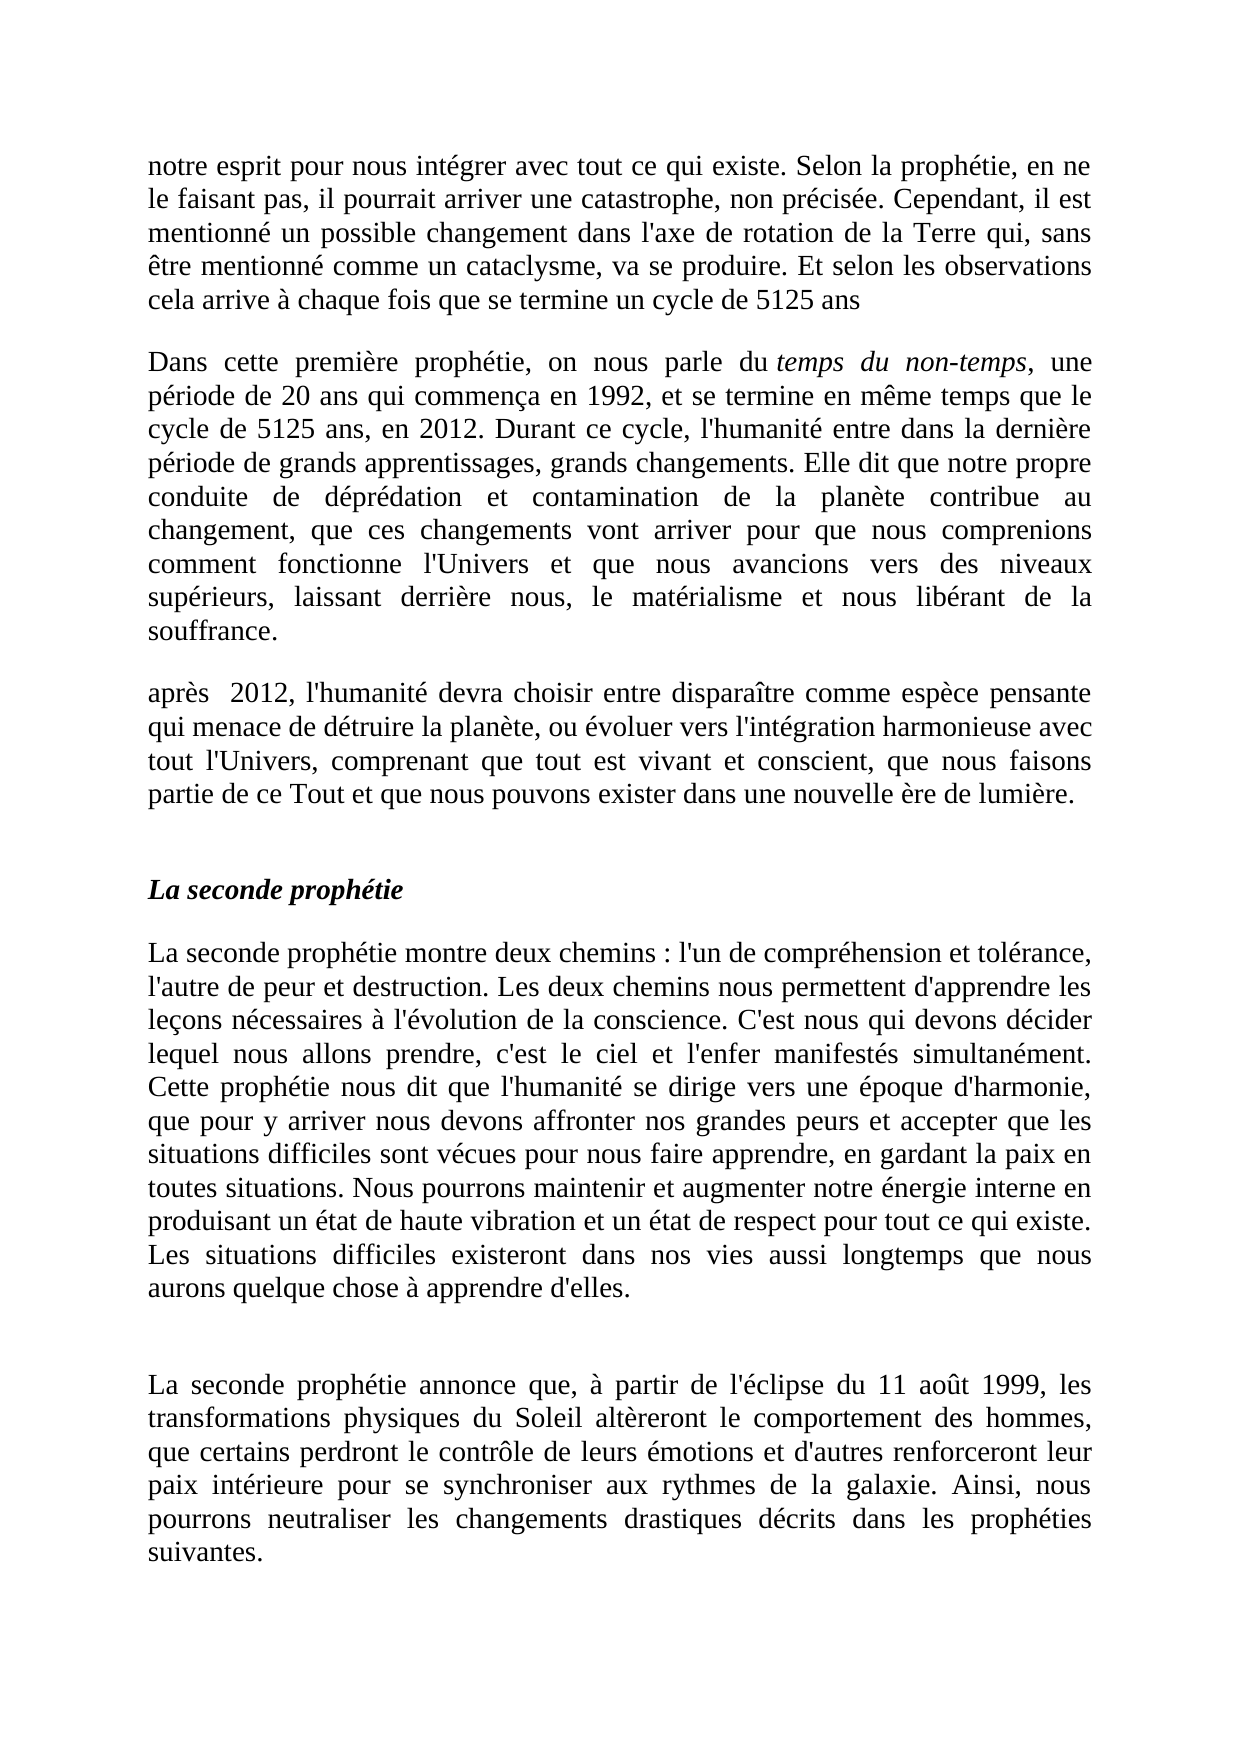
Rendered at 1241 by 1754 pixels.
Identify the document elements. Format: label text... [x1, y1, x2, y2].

text La seconde prophétie montre deux chemins : l'un de compréhension et tolérance, l'autre de peur et destruction. Les deux chemins nous permettent d'apprendre les leçons nécessaires à l'évolution de la conscience. C'est nous qui devons décider lequel nous allons prendre, c'est le ciel et l'enfer manifestés simultanément. Cette prophétie nous dit que l'humanité se dirige vers une époque d'harmonie, que pour y arriver nous devons affronter nos grandes peurs et accepter que les situations difficiles sont vécues pour nous faire apprendre, en gardant la paix en toutes situations. Nous pourrons maintenir et augmenter notre énergie interne en produisant un état de haute vibration et un état de respect pour tout ce qui existe. Les situations difficiles existeront dans nos vies aussi longtemps que nous aurons quelque chose à apprendre d'elles. [148, 935, 1093, 1304]
text après 2012, l'humanité devra choisir entre disparaître comme espèce pensante qui menace de détruire la planète, ou évoluer vers l'intégration harmonieuse avec tout l'Univers, comprenant que tout est vivant et conscient, que nous faisons partie de ce Tout et que nous pouvons exister dans une nouvelle ère de lumière. [148, 676, 1093, 810]
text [148, 148, 1093, 315]
text La seconde prophétie [148, 839, 1093, 906]
text Dans cette première prophétie, on nous parle du temps du non-temps, une période de 20 ans qui commença en 1992, et se termine en même temps que le cycle de 5125 ans, en 2012. Durant ce cycle, l'humanité entre dans la dernière période de grands apprentissages, grands changements. Elle dit que notre propre conduite de déprédation et contamination de la planète contribue au changement, que ces changements vont arriver pour que nous comprenions comment fonctionne l'Univers et que nous avancions vers des niveaux supérieurs, laissant derrière nous, le matérialisme et nous libérant de la souffrance. [148, 344, 1093, 646]
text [148, 1333, 1093, 1602]
